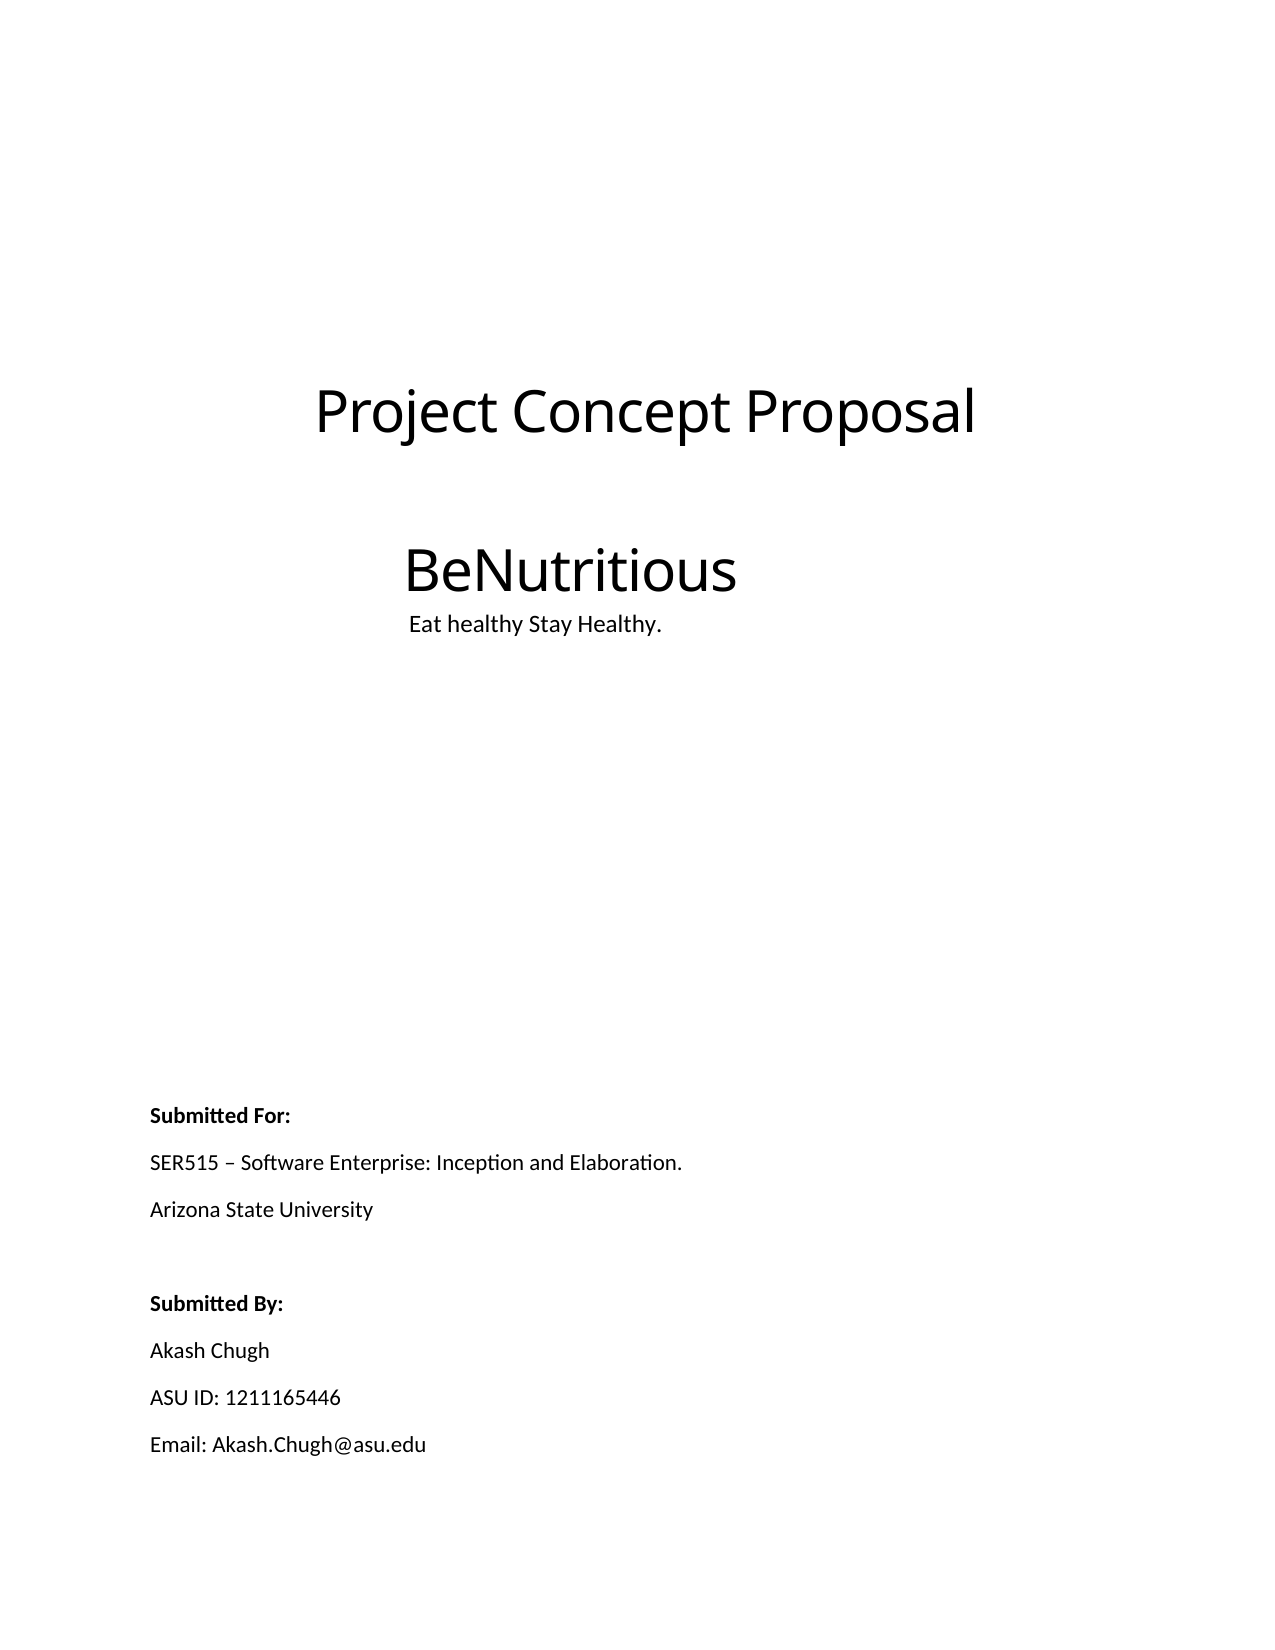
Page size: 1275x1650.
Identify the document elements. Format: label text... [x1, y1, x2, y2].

text ASU ID: 1211165446 [150, 1383, 1125, 1411]
text Email: Akash.Chugh@asu.edu [150, 1430, 1125, 1458]
text Arizona State University [150, 1195, 1125, 1223]
text Akash Chugh [150, 1336, 1125, 1364]
text Eat healthy Stay Healthy. [375, 608, 1125, 639]
title Project Concept Proposal [225, 370, 1125, 449]
text Submitted For: [150, 1102, 1125, 1130]
text SER515 – Software Enterprise: Inception and Elaboration. [150, 1148, 1125, 1177]
text Submitted By: [150, 1289, 1125, 1317]
title BeNutritious [300, 529, 1125, 608]
